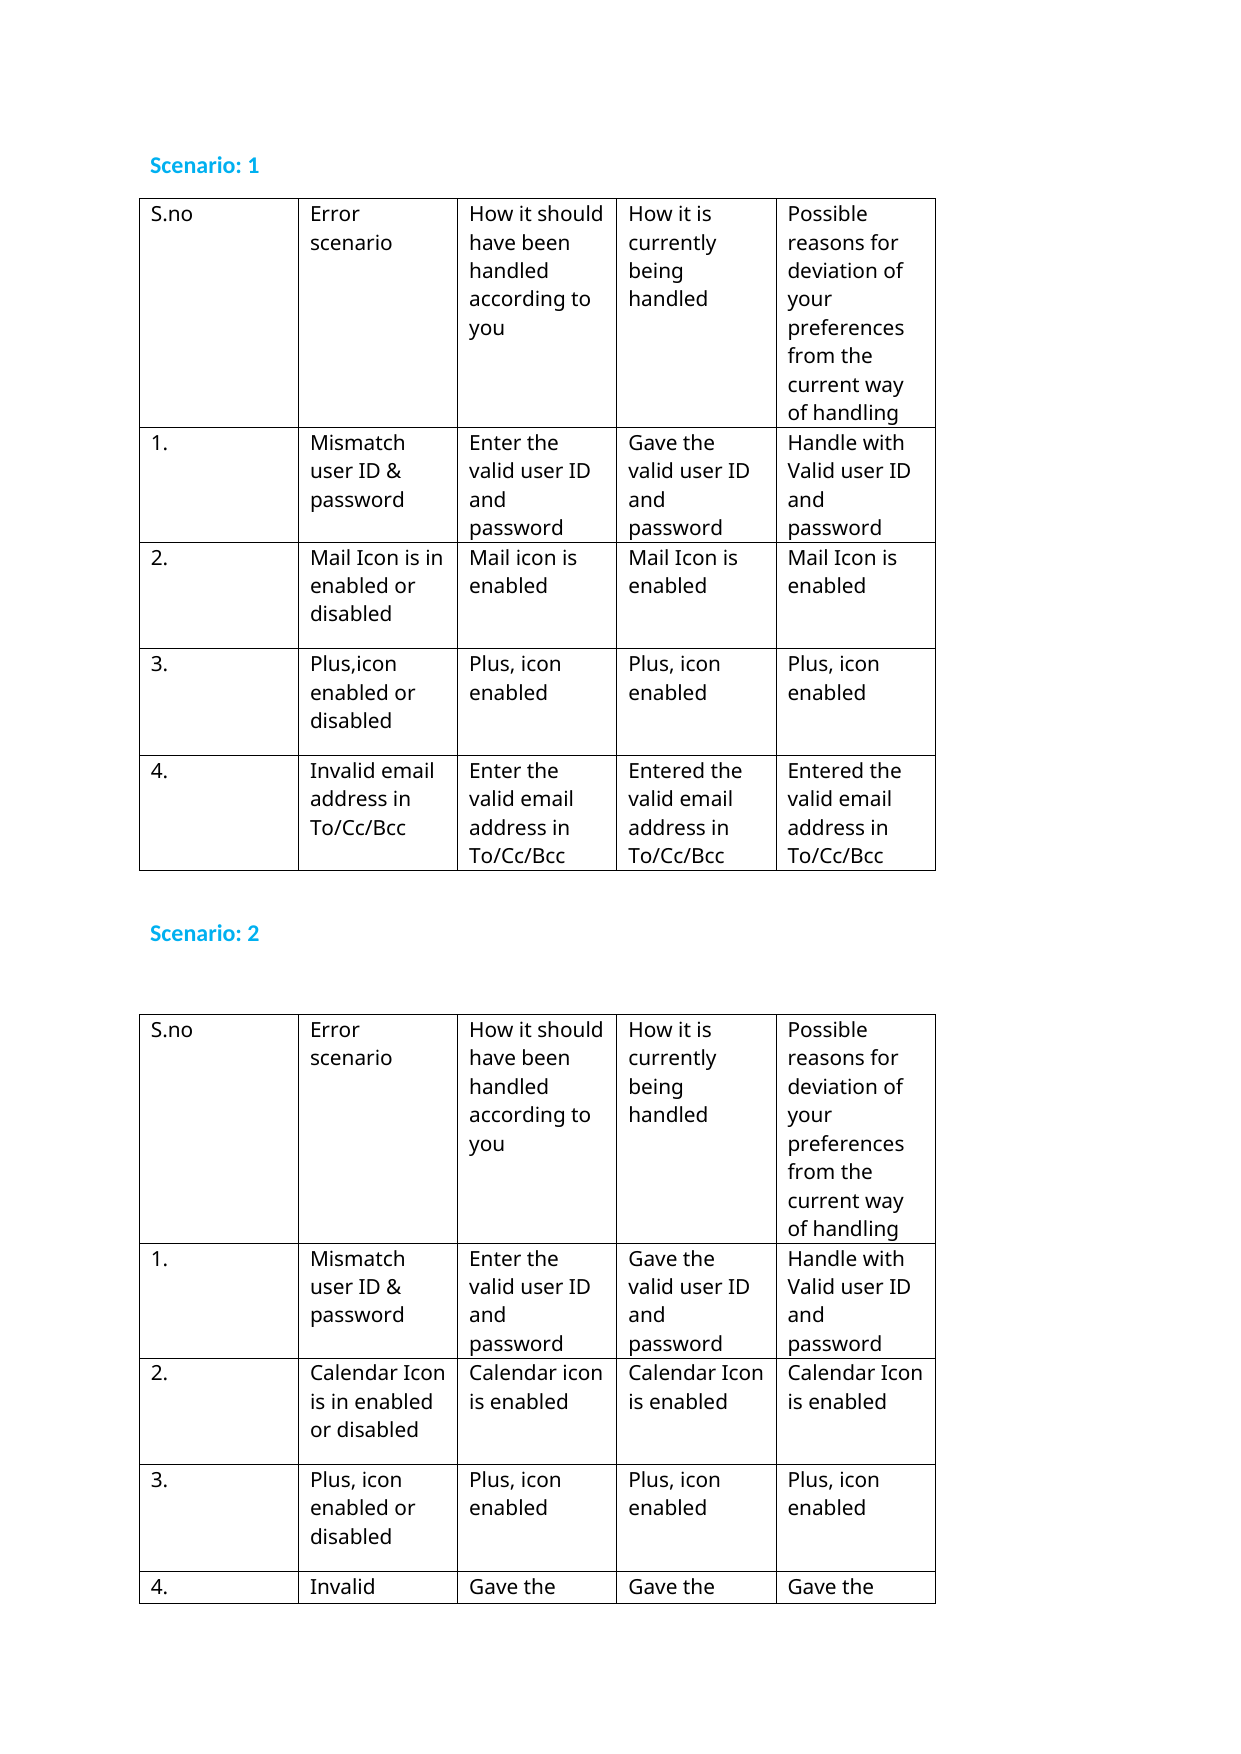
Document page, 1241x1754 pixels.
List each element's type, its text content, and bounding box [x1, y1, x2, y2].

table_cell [299, 1572, 457, 1603]
table_header Error scenario [299, 1015, 457, 1243]
table_cell 2. [140, 543, 298, 648]
table_cell Plus, icon enabled or disabled [299, 1465, 457, 1571]
table_header How it is currently being handled [617, 199, 776, 427]
table_cell Calendar Icon is in enabled or disabled [299, 1359, 457, 1464]
table_cell Gave the valid user ID and password [617, 428, 776, 542]
table_cell Plus, icon enabled [617, 1465, 776, 1571]
text Scenario: 2 [150, 918, 1090, 947]
table_header How it is currently being handled [617, 1015, 776, 1243]
table_cell 4. [140, 1572, 298, 1603]
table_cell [458, 1572, 616, 1603]
table_cell Handle with Valid user ID and password [777, 1244, 935, 1357]
table_cell Mail Icon is enabled [617, 543, 776, 648]
table_cell 3. [140, 1465, 298, 1571]
table_cell Enter the valid email address in To/Cc/Bcc [458, 756, 616, 870]
table_header How it should have been handled according to you [458, 1015, 616, 1243]
table_cell Calendar icon is enabled [458, 1359, 616, 1464]
table_cell Calendar Icon is enabled [617, 1359, 776, 1464]
text Scenario: 1 [150, 150, 1090, 179]
table_cell Mail Icon is enabled [777, 543, 935, 648]
table_header S.no [140, 1015, 298, 1243]
table_cell Plus, icon enabled [458, 1465, 616, 1571]
table_cell 1. [140, 428, 298, 542]
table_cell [777, 1572, 935, 1603]
table_cell Handle with Valid user ID and password [777, 428, 935, 542]
table_cell Plus, icon enabled [777, 649, 935, 755]
table_cell 4. [140, 756, 298, 870]
table_cell Plus,icon enabled or disabled [299, 649, 457, 755]
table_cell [617, 1572, 776, 1603]
table_header Error scenario [299, 199, 457, 427]
table_cell Mail Icon is in enabled or disabled [299, 543, 457, 648]
table_header How it should have been handled according to you [458, 199, 616, 427]
table_cell Mismatch user ID & password [299, 1244, 457, 1357]
table_cell Mismatch user ID & password [299, 428, 457, 542]
table_cell Entered the valid email address in To/Cc/Bcc [777, 756, 935, 870]
table_header Possible reasons for deviation of your preferences from the current way of handling [777, 1015, 935, 1243]
table_cell Calendar Icon is enabled [777, 1359, 935, 1464]
table_cell Enter the valid user ID and password [458, 1244, 616, 1357]
table_cell Plus, icon enabled [617, 649, 776, 755]
table_cell Plus, icon enabled [458, 649, 616, 755]
table_cell 3. [140, 649, 298, 755]
table_cell Enter the valid user ID and password [458, 428, 616, 542]
table_cell 2. [140, 1359, 298, 1464]
table_cell Entered the valid email address in To/Cc/Bcc [617, 756, 776, 870]
table_cell Plus, icon enabled [777, 1465, 935, 1571]
table_cell Mail icon is enabled [458, 543, 616, 648]
table_header S.no [140, 199, 298, 427]
table_cell Invalid email address in To/Cc/Bcc [299, 756, 457, 870]
table_cell Gave the valid user ID and password [617, 1244, 776, 1357]
table_cell 1. [140, 1244, 298, 1357]
table_header Possible reasons for deviation of your preferences from the current way of handling [777, 199, 935, 427]
